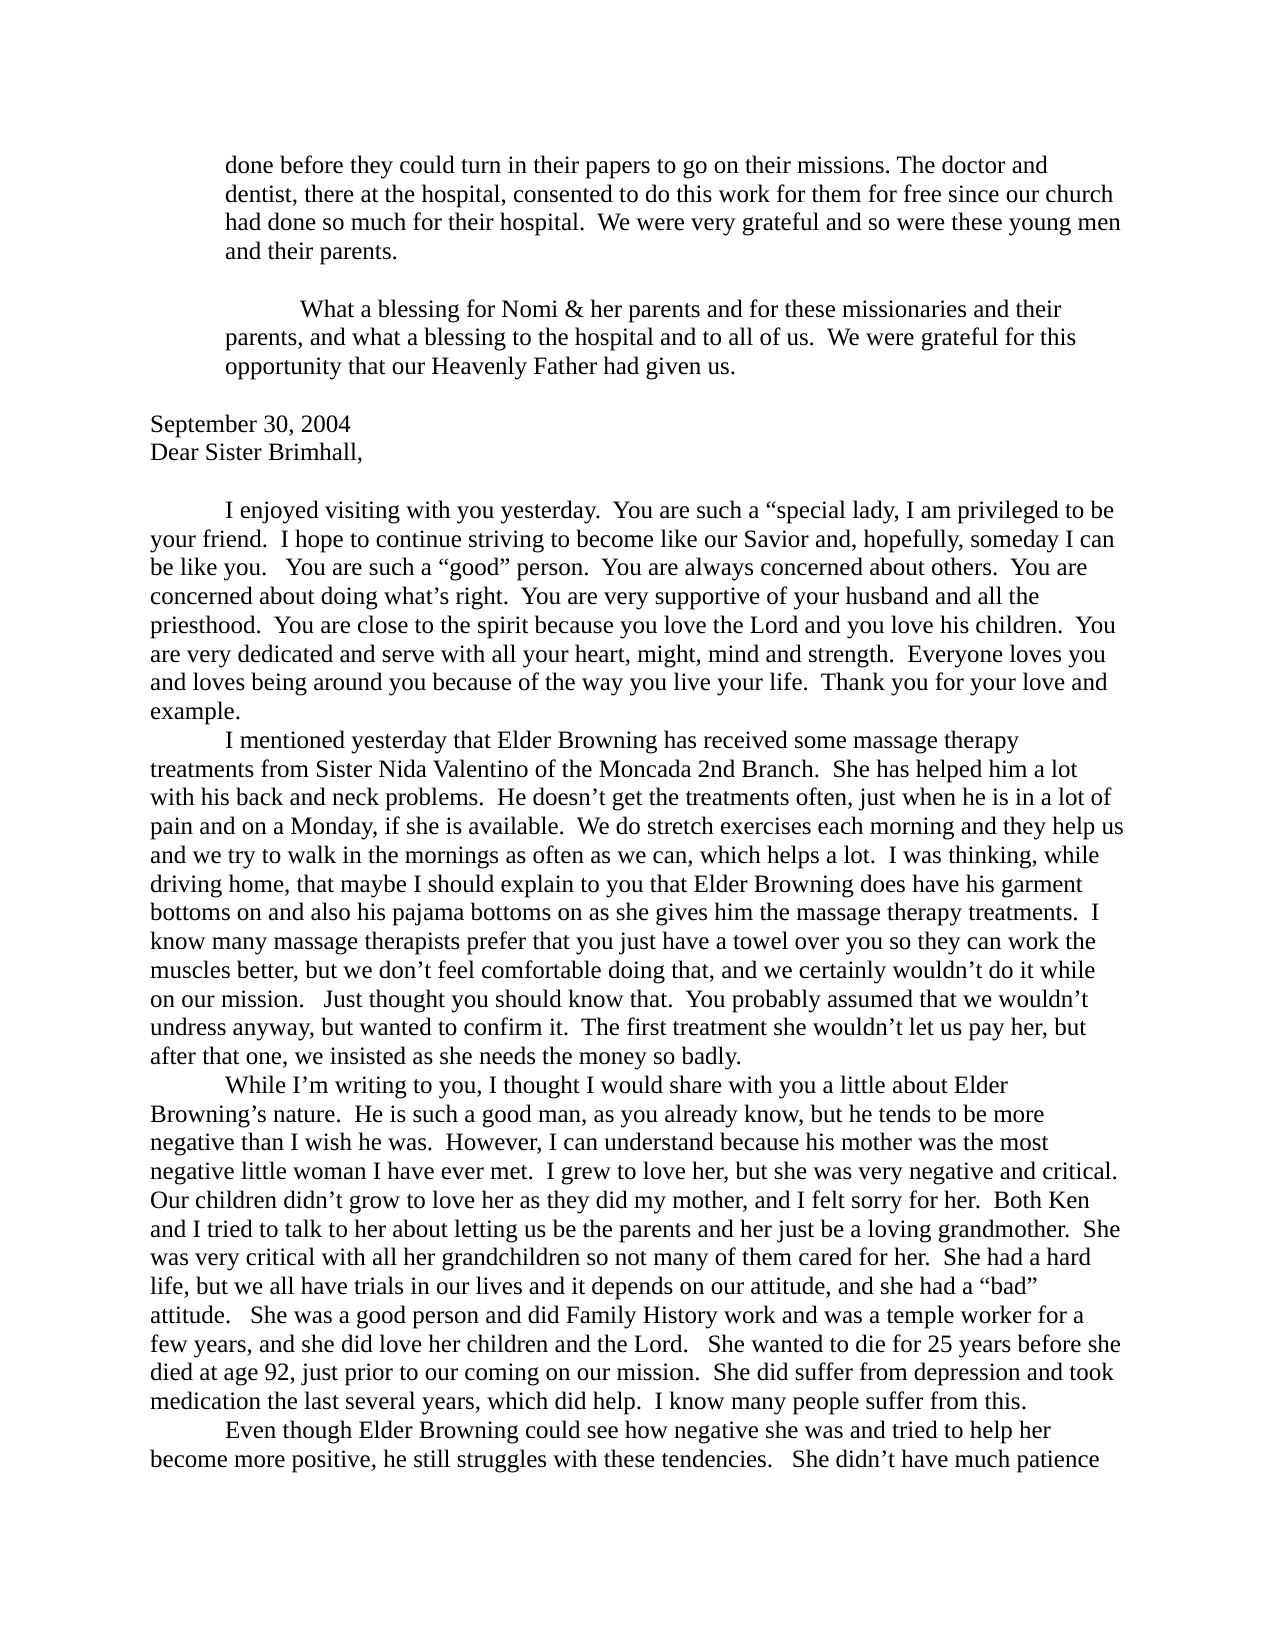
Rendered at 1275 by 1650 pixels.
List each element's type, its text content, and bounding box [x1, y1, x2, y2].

text Dear Sister Brimhall, [150, 437, 1125, 466]
text While I’m writing to you, I thought I would share with you a little about Elder Browning’s nature. He is such a good man, as you already know, but he tends to be more negative than I wish he was. However, I can understand because his mother was the most negative little woman I have ever met. I grew to love her, but she was very negative and critical. Our children didn’t grow to love her as they did my mother, and I felt sorry for her. Both Ken and I tried to talk to her about letting us be the parents and her just be a loving grandmother. She was very critical with all her grandchildren so not many of them cared for her. She had a hard life, but we all have trials in our lives and it depends on our attitude, and she had a “bad” attitude. She was a good person and did Family History work and was a temple worker for a few years, and she did love her children and the Lord. She wanted to die for 25 years before she died at age 92, just prior to our coming on our mission. She did suffer from depression and took medication the last several years, which did help. I know many people suffer from this. [150, 1070, 1125, 1415]
text I enjoyed visiting with you yesterday. You are such a “special lady, I am privileged to be your friend. I hope to continue striving to become like our Savior and, hopefully, someday I can be like you. You are such a “good” person. You are always concerned about others. You are concerned about doing what’s right. You are very supportive of your husband and all the priesthood. You are close to the spirit because you love the Lord and you love his children. You are very dedicated and serve with all your heart, might, mind and strength. Everyone loves you and loves being around you because of the way you live your life. Thank you for your love and example. [150, 495, 1125, 725]
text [225, 150, 1125, 265]
text What a blessing for Nomi & her parents and for these missionaries and their parents, and what a blessing to the hospital and to all of us. We were grateful for this opportunity that our Heavenly Father had given us. [225, 294, 1125, 380]
text September 30, 2004 [150, 409, 1125, 437]
text I mentioned yesterday that Elder Browning has received some massage therapy treatments from Sister Nida Valentino of the Moncada 2nd Branch. She has helped him a lot with his back and neck problems. He doesn’t get the treatments often, just when he is in a lot of pain and on a Monday, if she is available. We do stretch exercises each morning and they help us and we try to walk in the mornings as often as we can, which helps a lot. I was thinking, while driving home, that maybe I should explain to you that Elder Browning does have his garment bottoms on and also his pajama bottoms on as she gives him the massage therapy treatments. I know many massage therapists prefer that you just have a towel over you so they can work the muscles better, but we don’t feel comfortable doing that, and we certainly wouldn’t do it while on our mission. Just thought you should know that. You probably assumed that we wouldn’t undress anyway, but wanted to confirm it. The first treatment she wouldn’t let us pay her, but after that one, we insisted as she needs the money so badly. [150, 725, 1125, 1070]
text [150, 1415, 1125, 1472]
